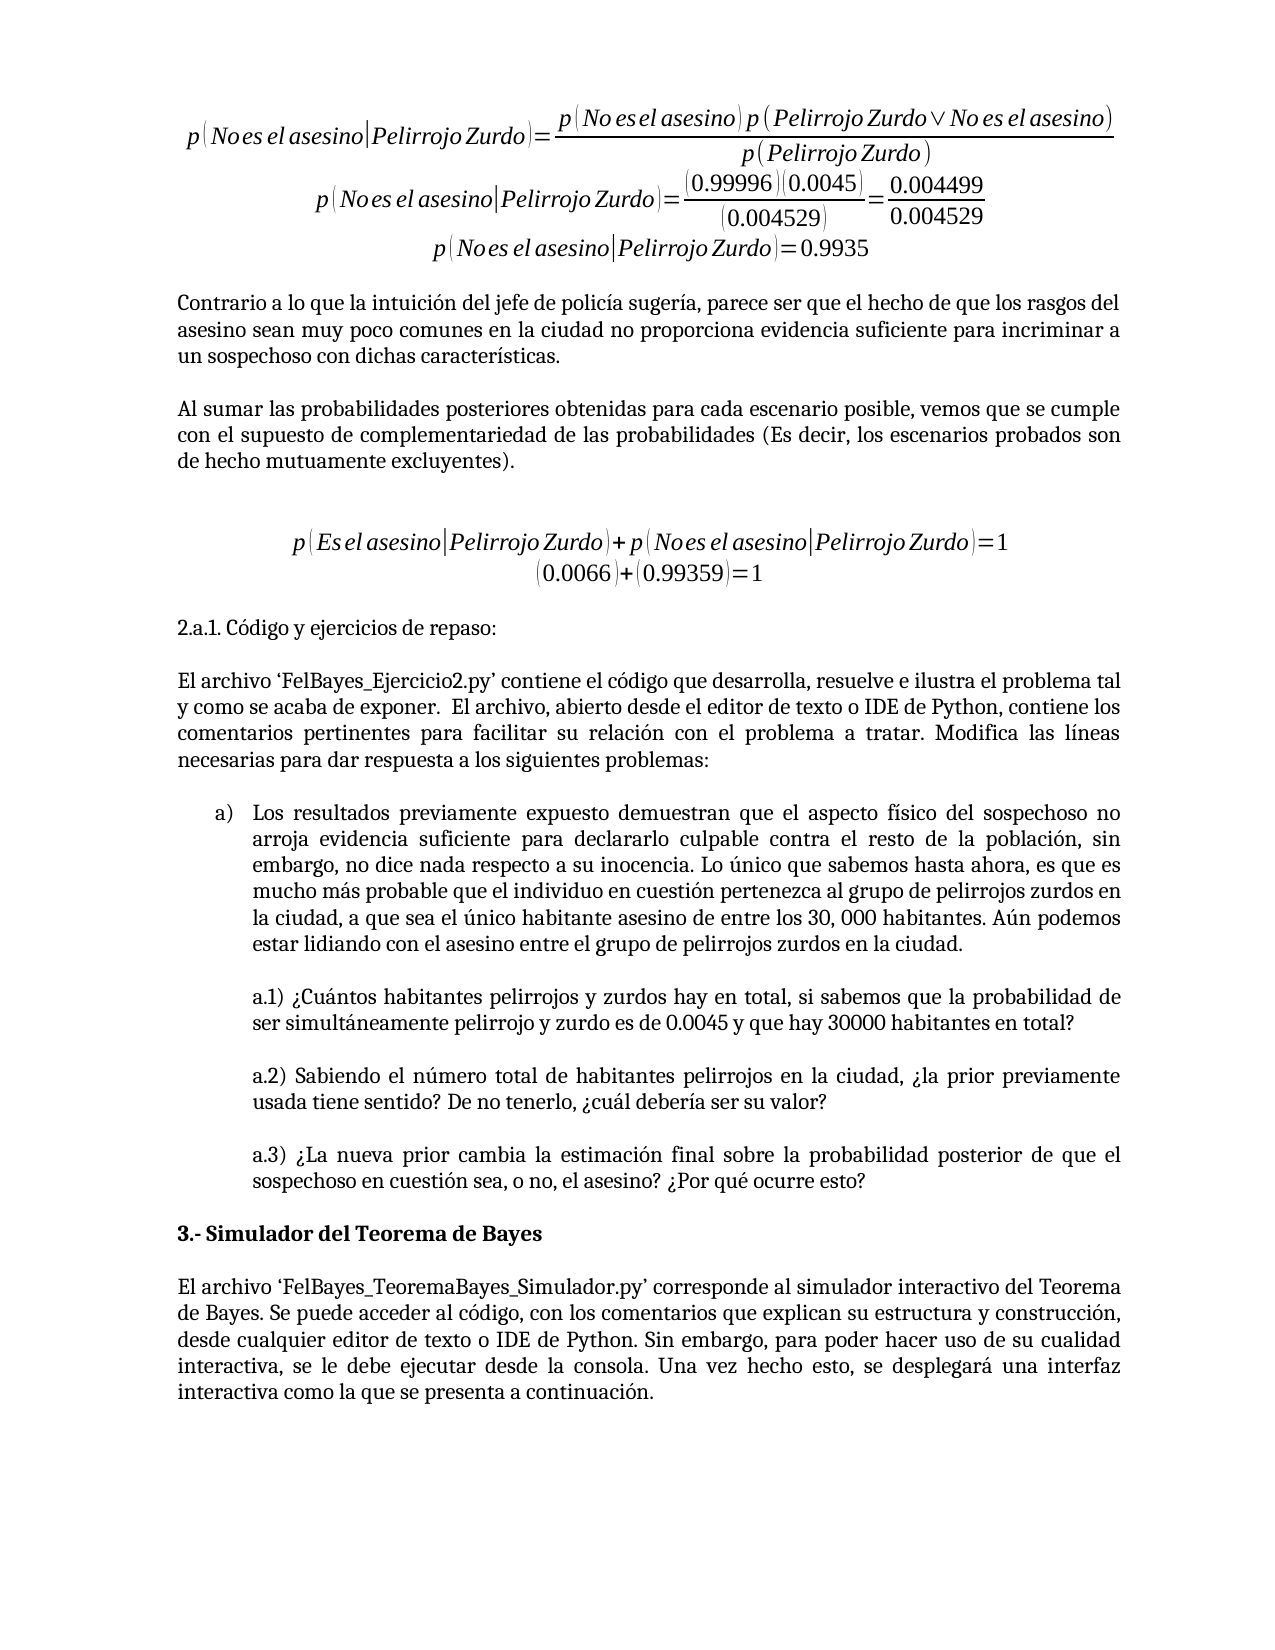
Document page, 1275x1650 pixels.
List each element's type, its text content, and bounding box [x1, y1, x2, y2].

list a.2) Sabiendo el número total de habitantes pelirrojos en la ciudad, ¿la prior previamente usada tiene sentido? De no tenerlo, ¿cuál debería ser su valor? [252, 1063, 1122, 1116]
text 3.- Simulador del Teorema de Bayes [177, 1221, 1122, 1247]
text El archivo ‘FelBayes_Ejercicio2.py’ contiene el código que desarrolla, resuelve e ilustra el problema tal y como se acaba de exponer. El archivo, abierto desde el editor de texto o IDE de Python, contiene los comentarios pertinentes para facilitar su relación con el problema a tratar. Modifica las líneas necesarias para dar respuesta a los siguientes problemas: [177, 667, 1122, 773]
text 2.a.1. Código y ejercicios de repaso: [177, 615, 1122, 641]
list Los resultados previamente expuesto demuestran que el aspecto físico del sospechoso no arroja evidencia suficiente para declararlo culpable contra el resto de la población, sin embargo, no dice nada respecto a su inocencia. Lo único que sabemos hasta ahora, es que es mucho más probable que el individuo en cuestión pertenezca al grupo de pelirrojos zurdos en la ciudad, a que sea el único habitante asesino de entre los 30, 000 habitantes. Aún podemos estar lidiando con el asesino entre el grupo de pelirrojos zurdos en la ciudad. [215, 799, 1122, 957]
list a.1) ¿Cuántos habitantes pelirrojos y zurdos hay en total, si sabemos que la probabilidad de ser simultáneamente pelirrojo y zurdo es de 0.0045 y que hay 30000 habitantes en total? [252, 984, 1122, 1036]
text Al sumar las probabilidades posteriores obtenidas para cada escenario posible, vemos que se cumple con el supuesto de complementariedad de las probabilidades (Es decir, los escenarios probados son de hecho mutuamente excluyentes). [177, 395, 1122, 474]
list a.3) ¿La nueva prior cambia la estimación final sobre la probabilidad posterior de que el sospechoso en cuestión sea, o no, el asesino? ¿Por qué ocurre esto? [252, 1142, 1122, 1194]
text Contrario a lo que la intuición del jefe de policía sugería, parece ser que el hecho de que los rasgos del asesino sean muy poco comunes en la ciudad no proporciona evidencia suficiente para incriminar a un sospechoso con dichas características. [177, 290, 1122, 369]
text El archivo ‘FelBayes_TeoremaBayes_Simulador.py’ corresponde al simulador interactivo del Teorema de Bayes. Se puede acceder al código, con los comentarios que explican su estructura y construcción, desde cualquier editor de texto o IDE de Python. Sin embargo, para poder hacer uso de su cualidad interactiva, se le debe ejecutar desde la consola. Una vez hecho esto, se desplegará una interfaz interactiva como la que se presenta a continuación. [177, 1274, 1122, 1405]
